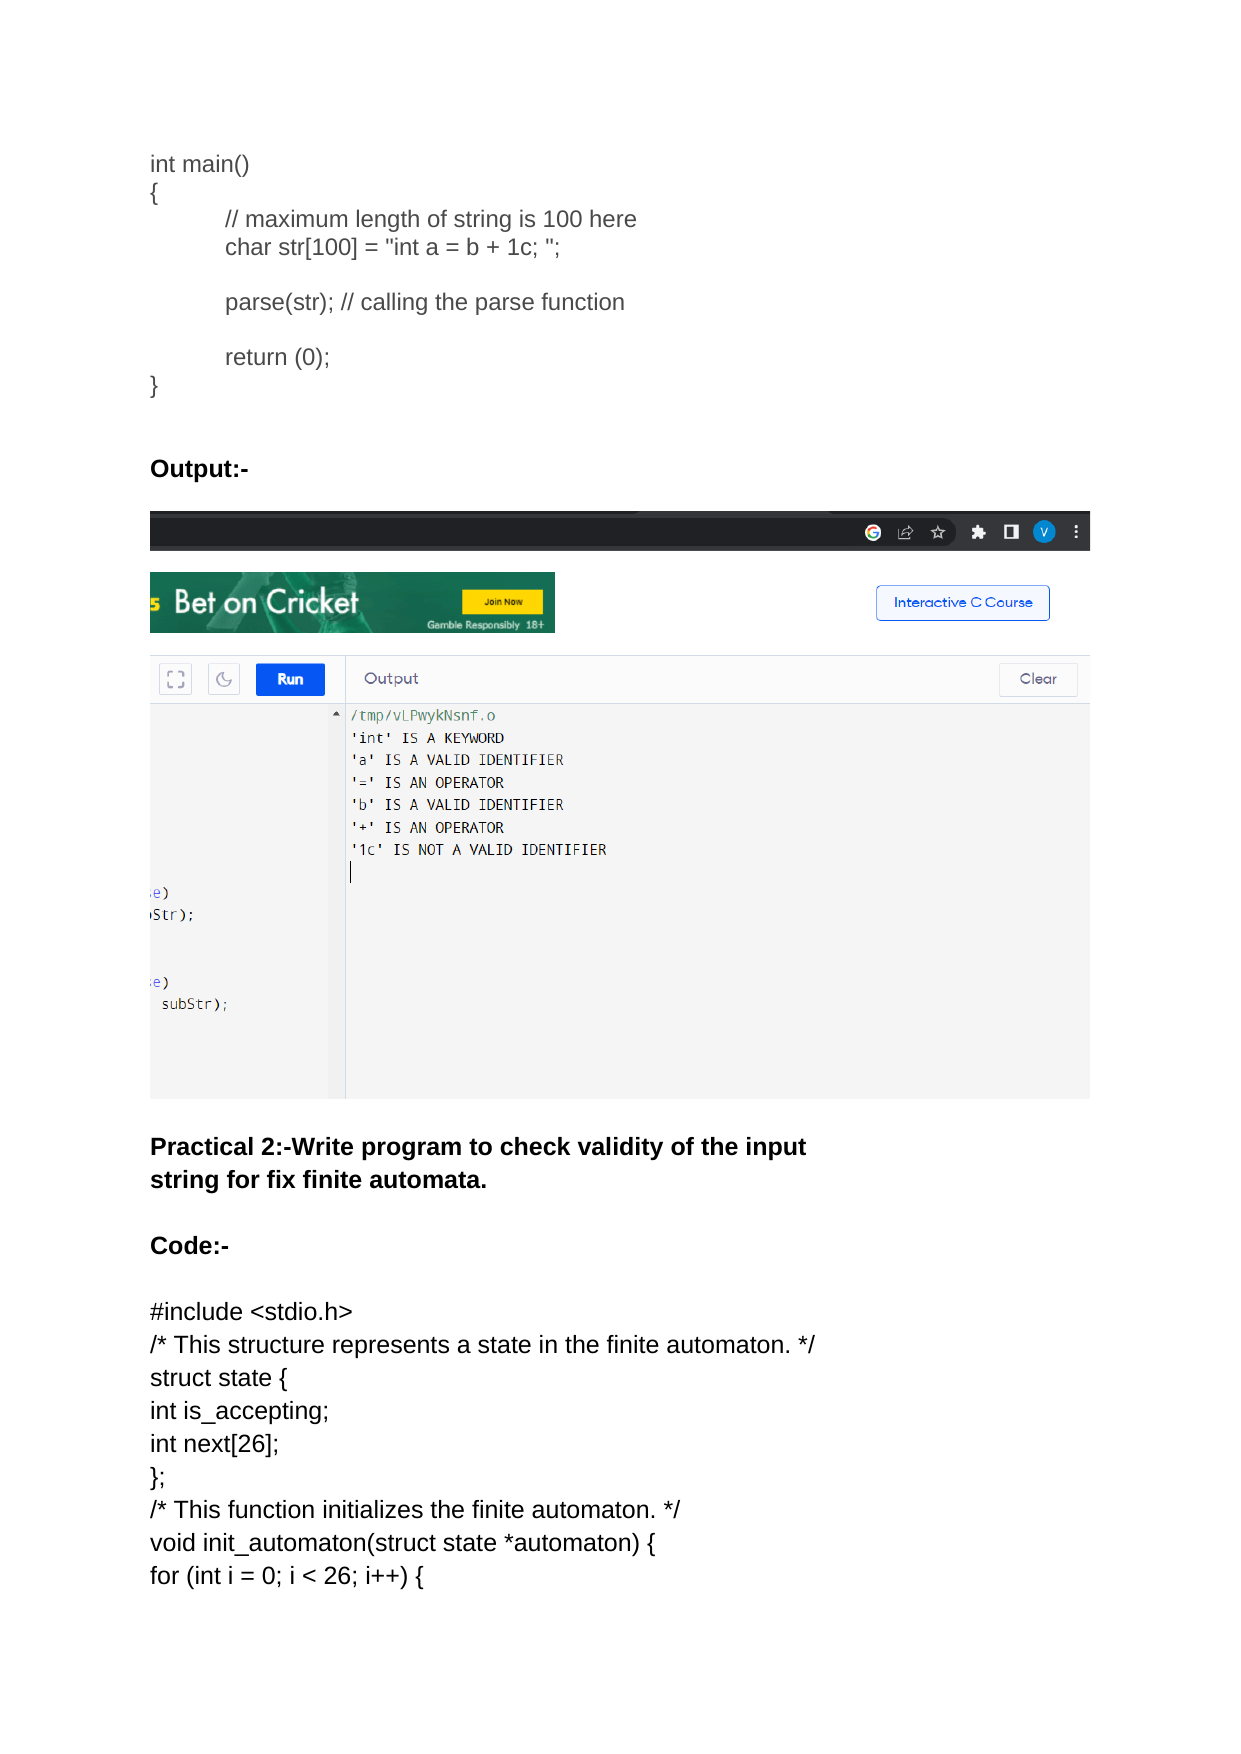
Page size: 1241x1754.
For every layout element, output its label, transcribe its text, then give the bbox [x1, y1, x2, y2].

text string for fix finite automata. [150, 1165, 1090, 1193]
text Output:- [150, 454, 1090, 482]
text char str[100] = "int a = b + 1c; "; [150, 233, 1090, 260]
picture [150, 511, 1091, 1099]
text #include <stdio.h> [150, 1297, 1090, 1326]
text int main() [150, 150, 1090, 178]
text return (0); [150, 343, 1090, 371]
text Code:- [150, 1231, 1090, 1259]
text { [150, 178, 1090, 205]
text /* This function initializes the finite automaton. */ [150, 1495, 1090, 1524]
text int is_accepting; [150, 1396, 1090, 1424]
text }; [150, 1462, 1090, 1491]
text } [150, 371, 1090, 398]
text Practical 2:-Write program to check validity of the input [150, 1132, 1090, 1160]
text // maximum length of string is 100 here [150, 205, 1090, 233]
text for (int i = 0; i < 26; i++) { [150, 1561, 1090, 1590]
text struct state { [150, 1363, 1090, 1392]
text void init_automaton(struct state *automaton) { [150, 1528, 1090, 1557]
text int next[26]; [150, 1429, 1090, 1458]
text parse(str); // calling the parse function [150, 288, 1090, 316]
text /* This structure represents a state in the finite automaton. */ [150, 1330, 1090, 1358]
